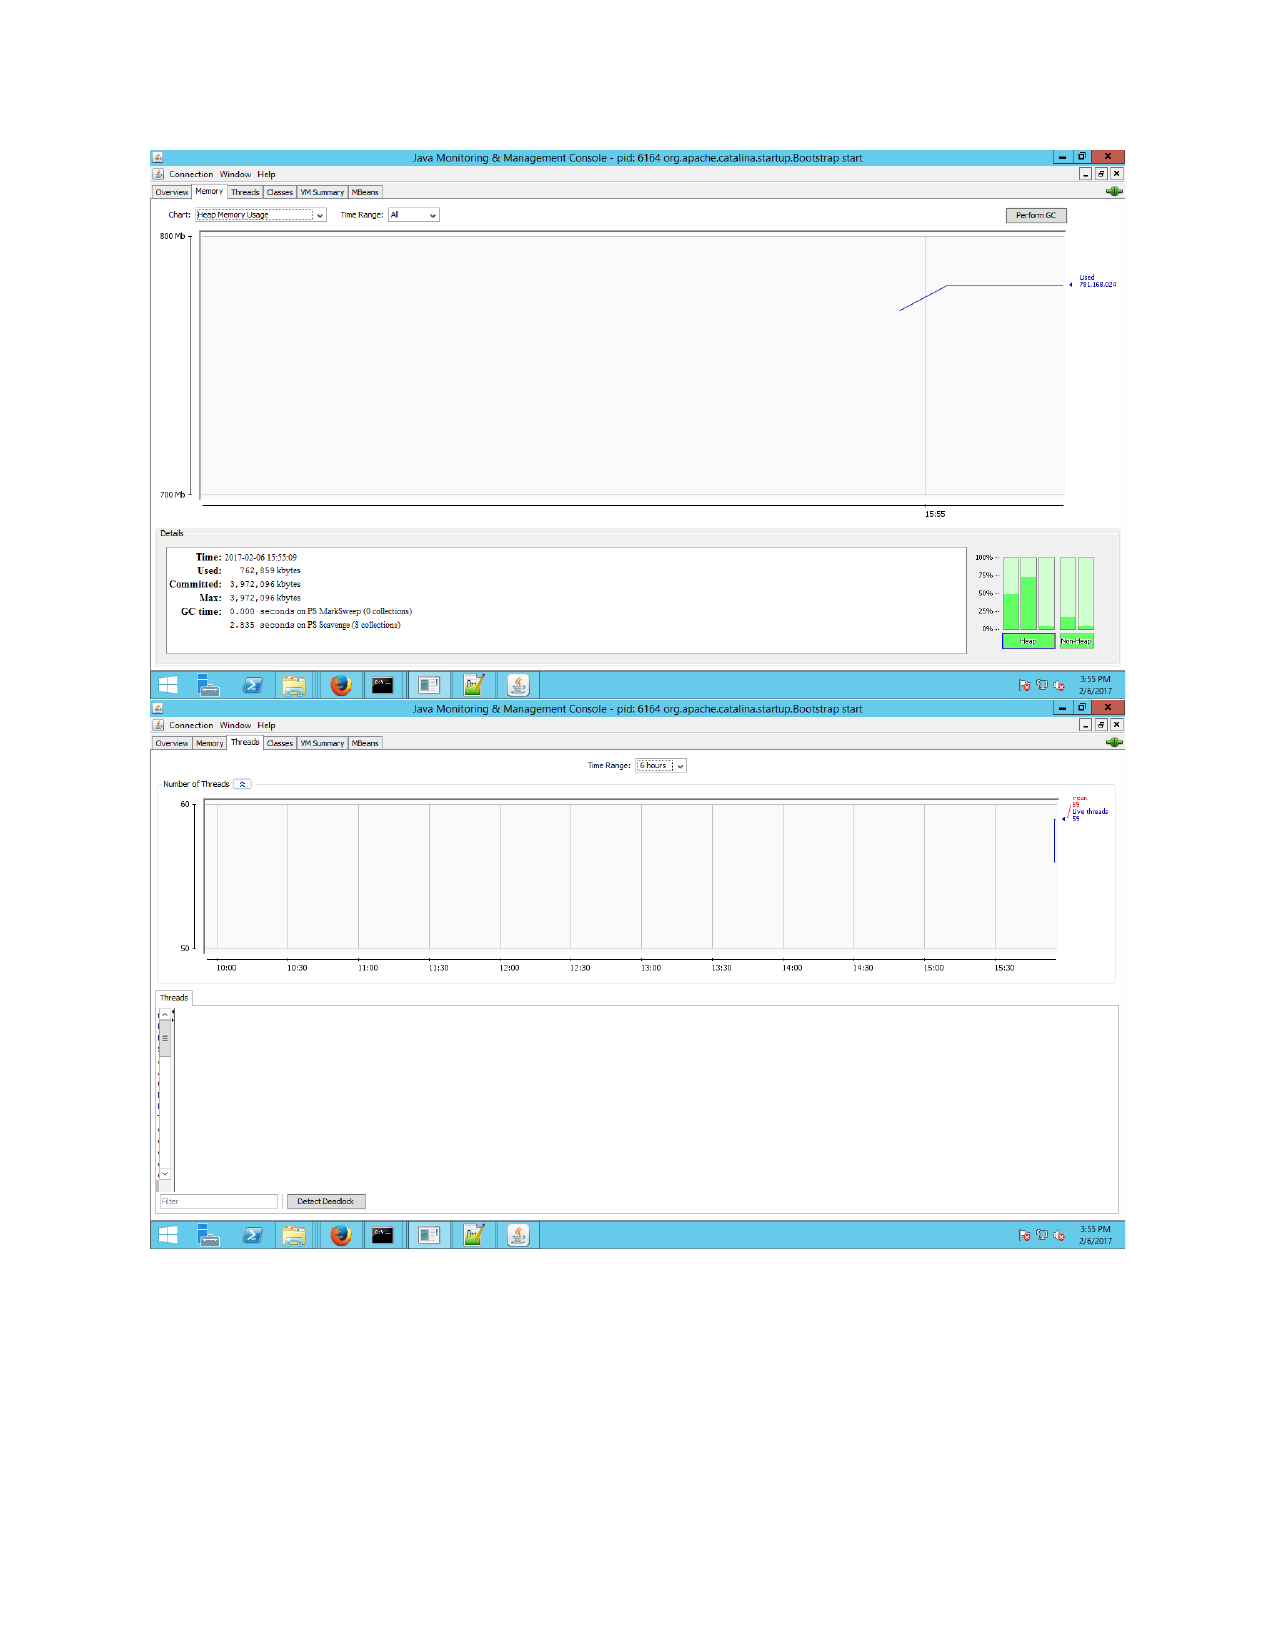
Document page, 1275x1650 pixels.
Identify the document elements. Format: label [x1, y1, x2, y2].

picture [150, 150, 1125, 699]
picture [150, 700, 1125, 1249]
